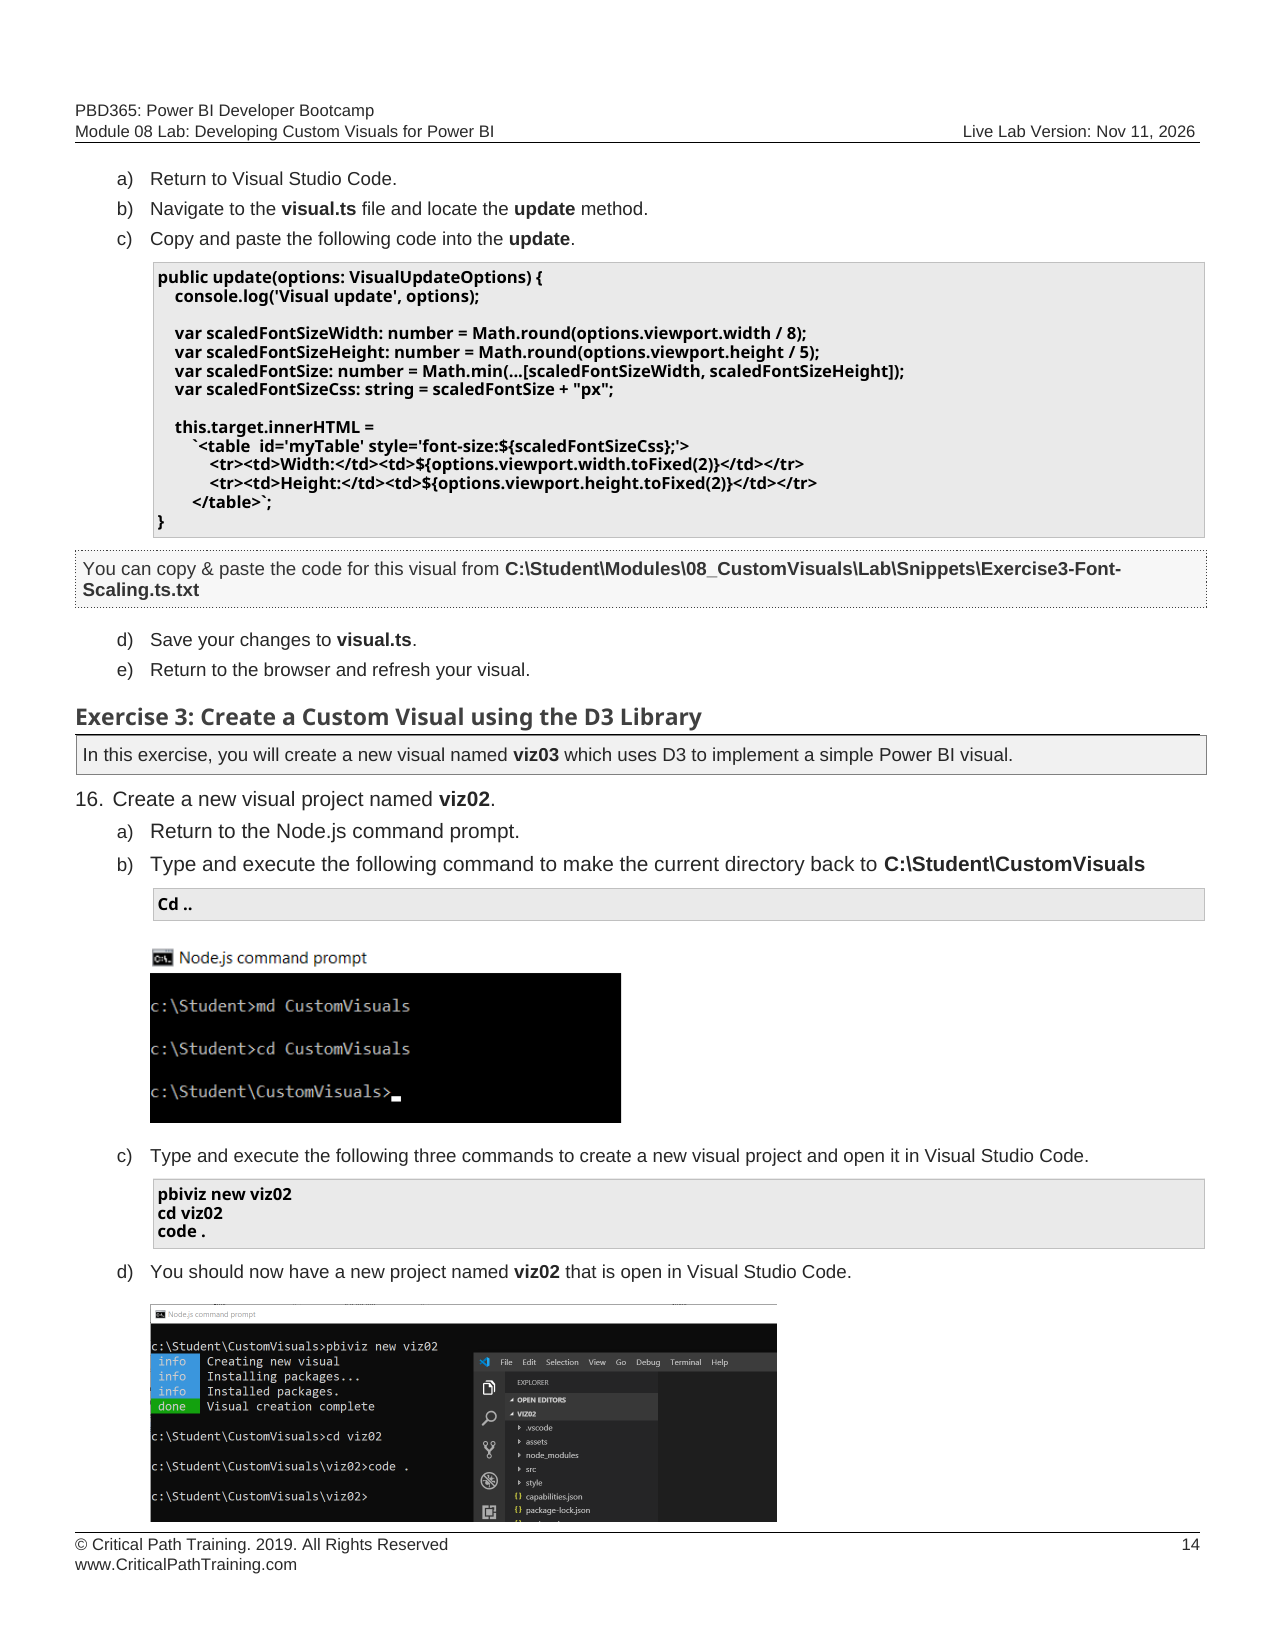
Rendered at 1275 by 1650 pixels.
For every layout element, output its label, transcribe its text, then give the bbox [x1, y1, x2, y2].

picture [150, 1304, 777, 1522]
text `<table id='myTable' style='font-size:${scaledFontSizeCss};'> [154, 430, 1204, 449]
list Navigate to the visual.ts file and locate the update method. [117, 198, 1200, 219]
text You can copy & paste the code for this visual from C:\Student\Modules\08_CustomVisuals\Lab\Snippets\Exercise3-Font-Scaling.ts.txt [75, 550, 1207, 608]
picture [150, 942, 622, 1123]
list Copy and paste the following code into the update. [117, 227, 1200, 249]
text var scaledFontSizeHeight: number = Math.round(options.viewport.height / 5); [154, 337, 1204, 355]
list Create a new visual project named viz02. [75, 787, 1200, 811]
list Return to the browser and refresh your visual. [117, 658, 1200, 680]
text pbiviz new viz02 [154, 1180, 1204, 1197]
text var scaledFontSizeWidth: number = Math.round(options.viewport.width / 8); [154, 318, 1204, 337]
text In this exercise, you will create a new visual named viz03 which uses D3 to implement a simple Power BI visual. [77, 736, 1206, 774]
list Return to the Node.js command prompt. [117, 819, 1200, 843]
text var scaledFontSizeCss: string = scaledFontSize + "px"; [154, 374, 1204, 393]
list Type and execute the following three commands to create a new visual project and open it in Visual Studio Code. [117, 1144, 1200, 1166]
text <tr><td>Width:</td><td>${options.viewport.width.toFixed(2)}</td></tr> [154, 449, 1204, 468]
text } [154, 505, 1204, 537]
text <tr><td>Height:</td><td>${options.viewport.height.toFixed(2)}</td></tr> [154, 468, 1204, 487]
subtitle Exercise 3: Create a Custom Visual using the D3 Library [75, 701, 1200, 734]
list Type and execute the following command to make the current directory back to C:\Student\CustomVisuals [117, 852, 1200, 876]
list Return to Visual Studio Code. [117, 168, 1200, 189]
text Cd .. [154, 889, 1204, 920]
text console.log('Visual update', options); [154, 280, 1204, 299]
text code . [154, 1216, 1204, 1248]
text var scaledFontSize: number = Math.min(...[scaledFontSizeWidth, scaledFontSizeHeight]); [154, 355, 1204, 374]
text </table>`; [154, 487, 1204, 505]
list Save your changes to visual.ts. [117, 629, 1200, 650]
text cd viz02 [154, 1197, 1204, 1216]
text public update(options: VisualUpdateOptions) { [154, 263, 1204, 280]
text this.target.innerHTML = [154, 412, 1204, 430]
list You should now have a new project named viz02 that is open in Visual Studio Code. [117, 1261, 1200, 1282]
